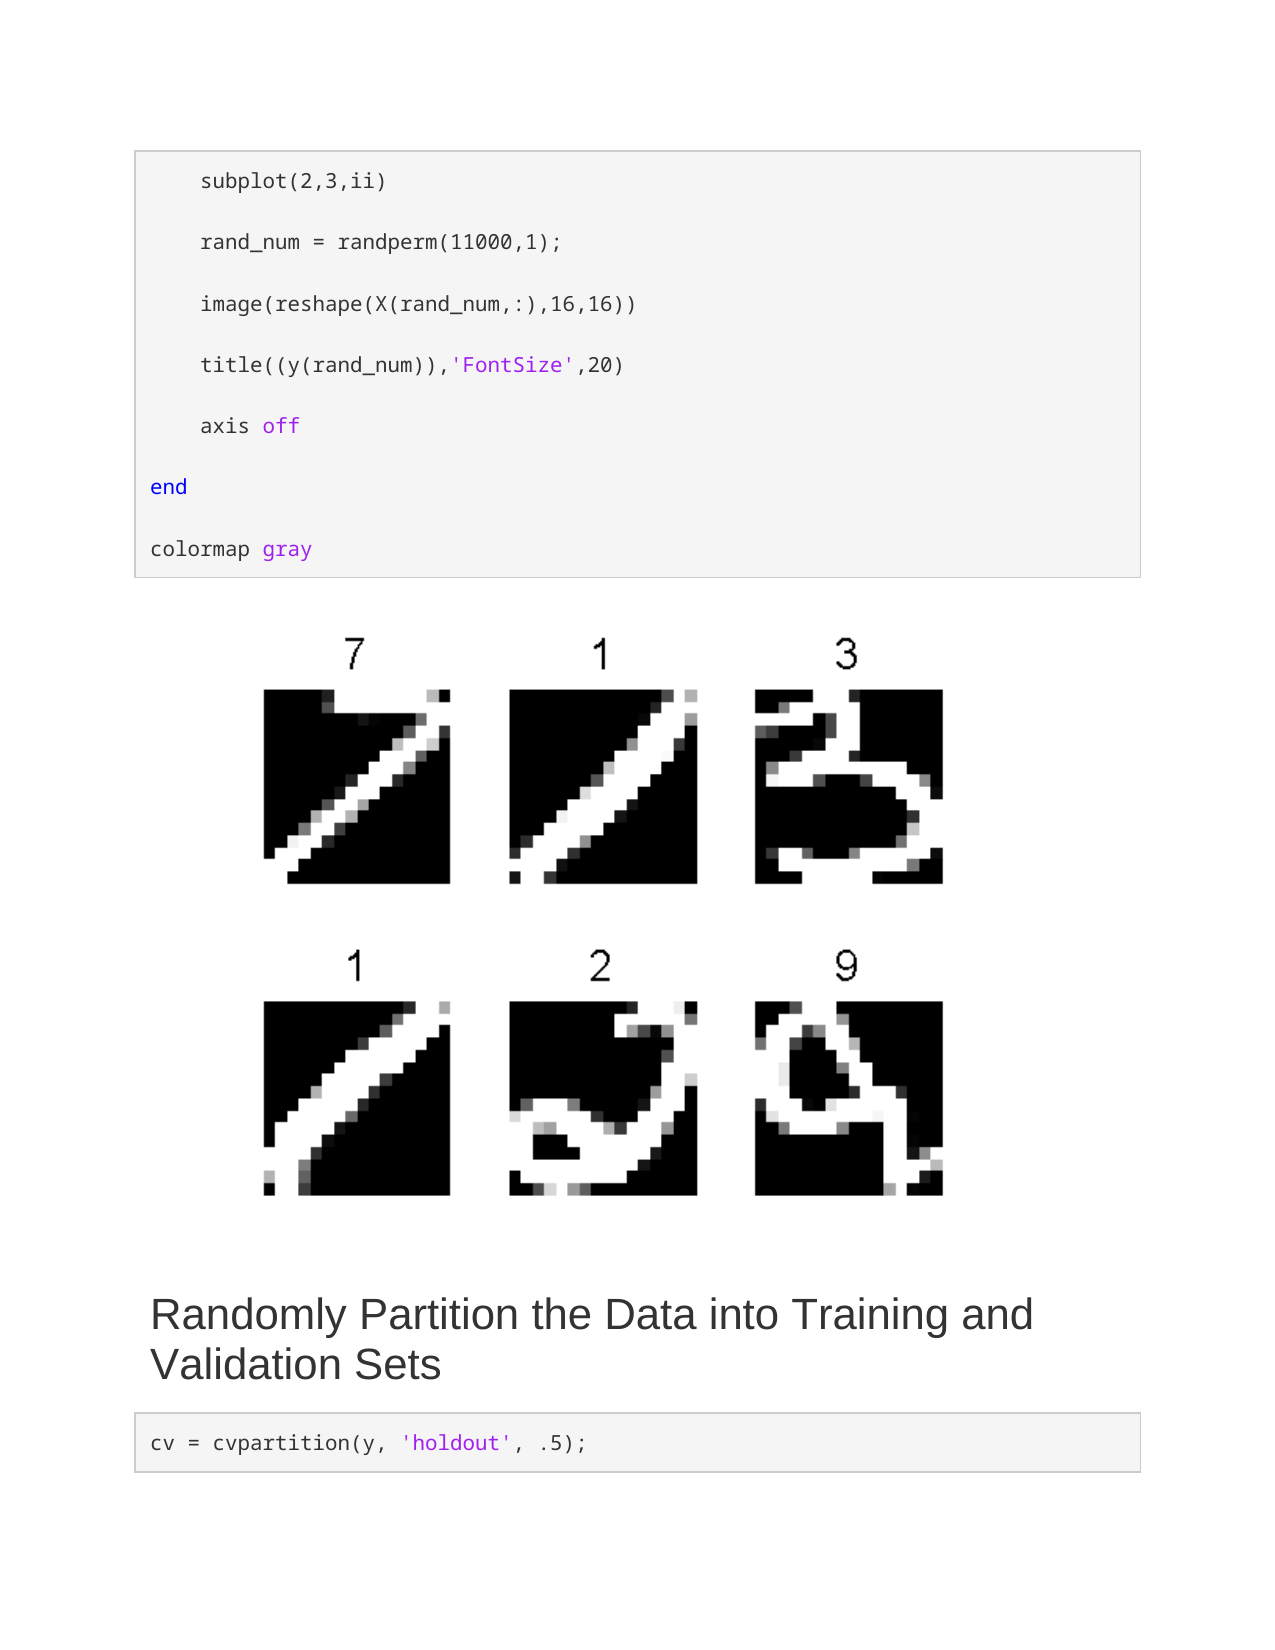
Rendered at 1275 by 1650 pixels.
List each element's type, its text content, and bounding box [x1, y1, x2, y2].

text axis off [136, 395, 1140, 439]
text subplot(2,3,ii) [136, 152, 1140, 194]
picture [150, 611, 1025, 1268]
text end [136, 456, 1140, 501]
text cv = cvpartition(y, 'holdout', .5); [136, 1414, 1140, 1471]
text Randomly Partition the Data into Training and Validation Sets [150, 1288, 1125, 1389]
text image(reshape(X(rand_num,:),16,16)) [136, 272, 1140, 317]
text title((y(rand_num)),'FontSize',20) [136, 334, 1140, 378]
text rand_num = randperm(11000,1); [136, 211, 1140, 256]
text colormap gray [136, 517, 1140, 577]
